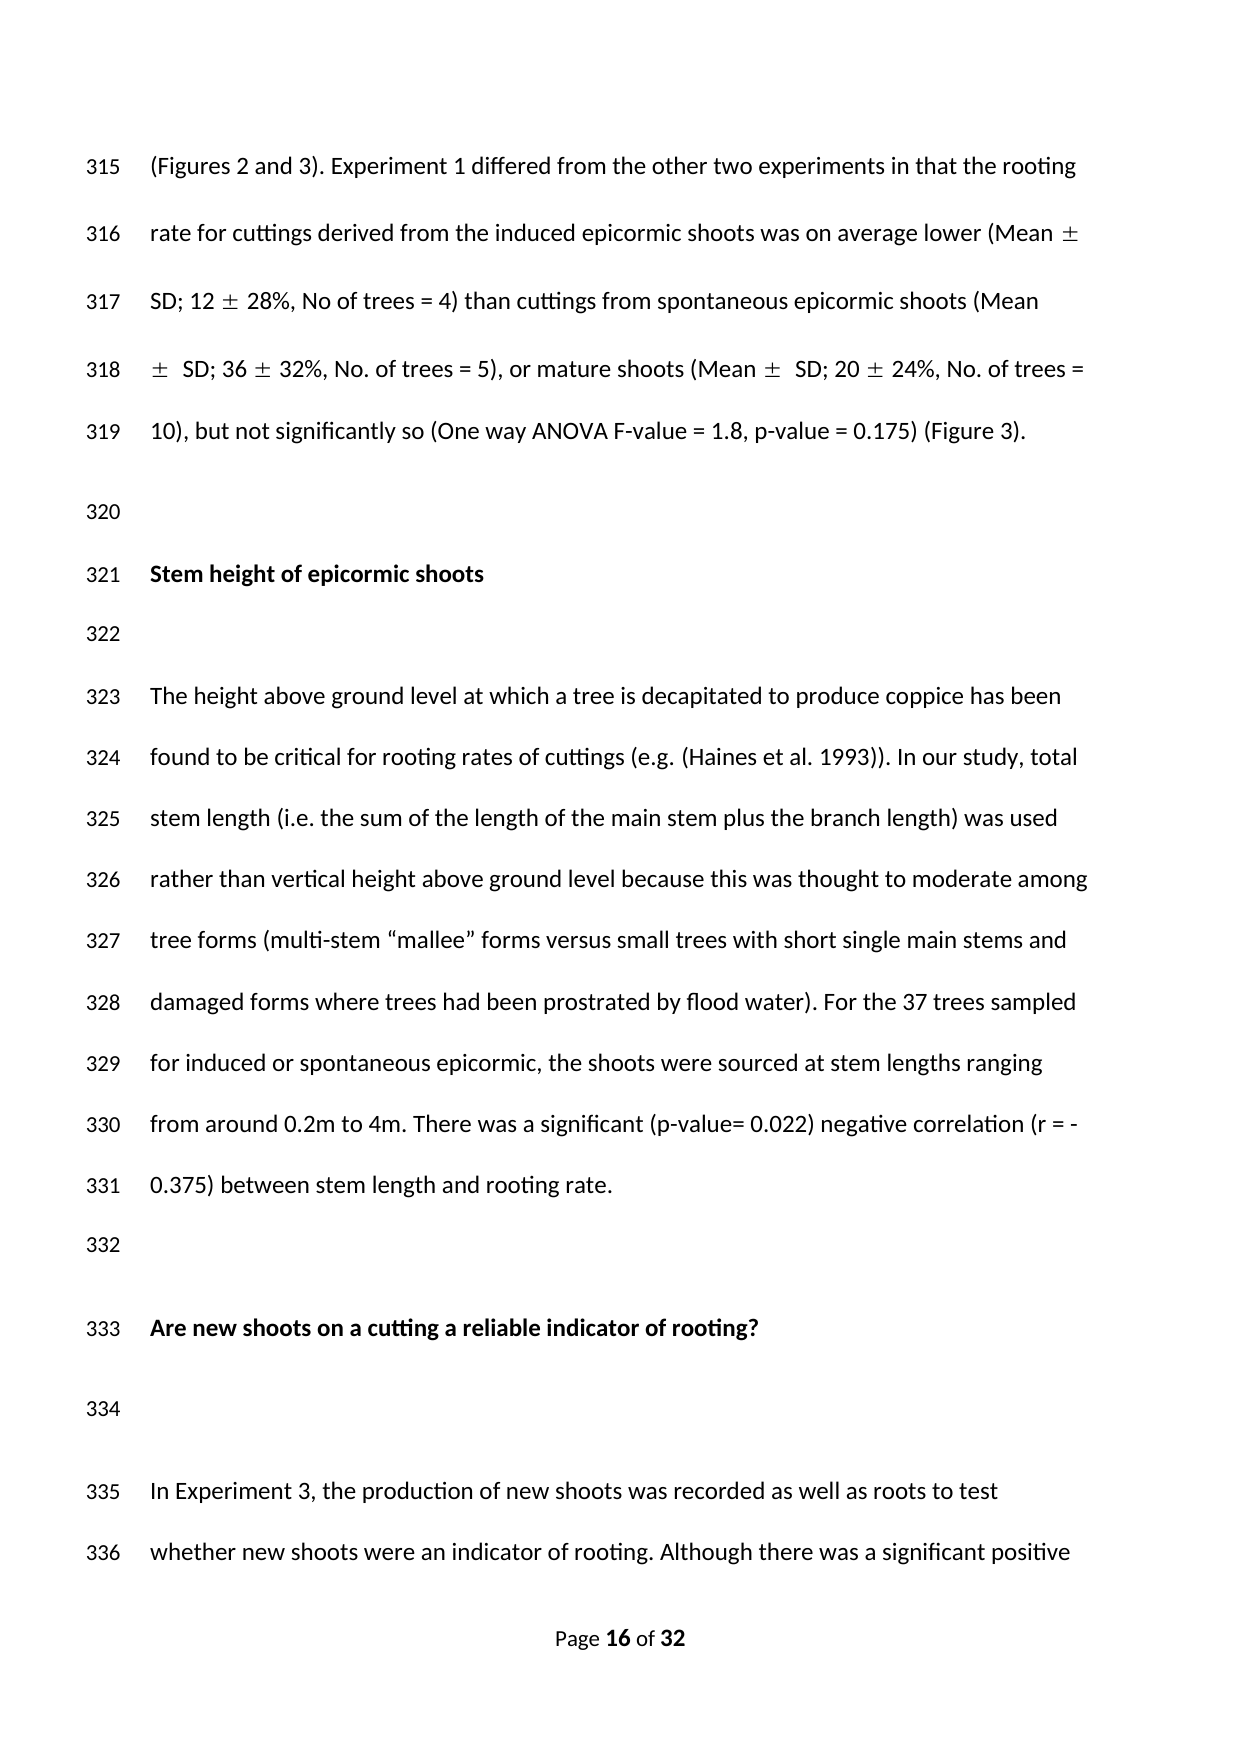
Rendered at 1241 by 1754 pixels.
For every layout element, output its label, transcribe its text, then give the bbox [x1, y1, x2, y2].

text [150, 150, 1090, 446]
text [150, 1475, 1090, 1567]
text Stem height of epicormic shoots [150, 558, 1090, 589]
text The height above ground level at which a tree is decapitated to produce coppice has been found to be critical for rooting rates of cuttings (e.g. (Haines et al. 1993)). In our study, total stem length (i.e. the sum of the length of the main stem plus the branch length) was used rather than vertical height above ground level because this was thought to moderate among tree forms (multi-stem “mallee” forms versus small trees with short single main stems and damaged forms where trees had been prostrated by flood water). For the 37 trees sampled for induced or spontaneous epicormic, the shoots were sourced at stem lengths ranging from around 0.2m to 4m. There was a significant (p-value= 0.022) negative correlation (r = -0.375) between stem length and rooting rate. [150, 680, 1090, 1199]
text Are new shoots on a cutting a reliable indicator of rooting? [150, 1312, 1090, 1342]
